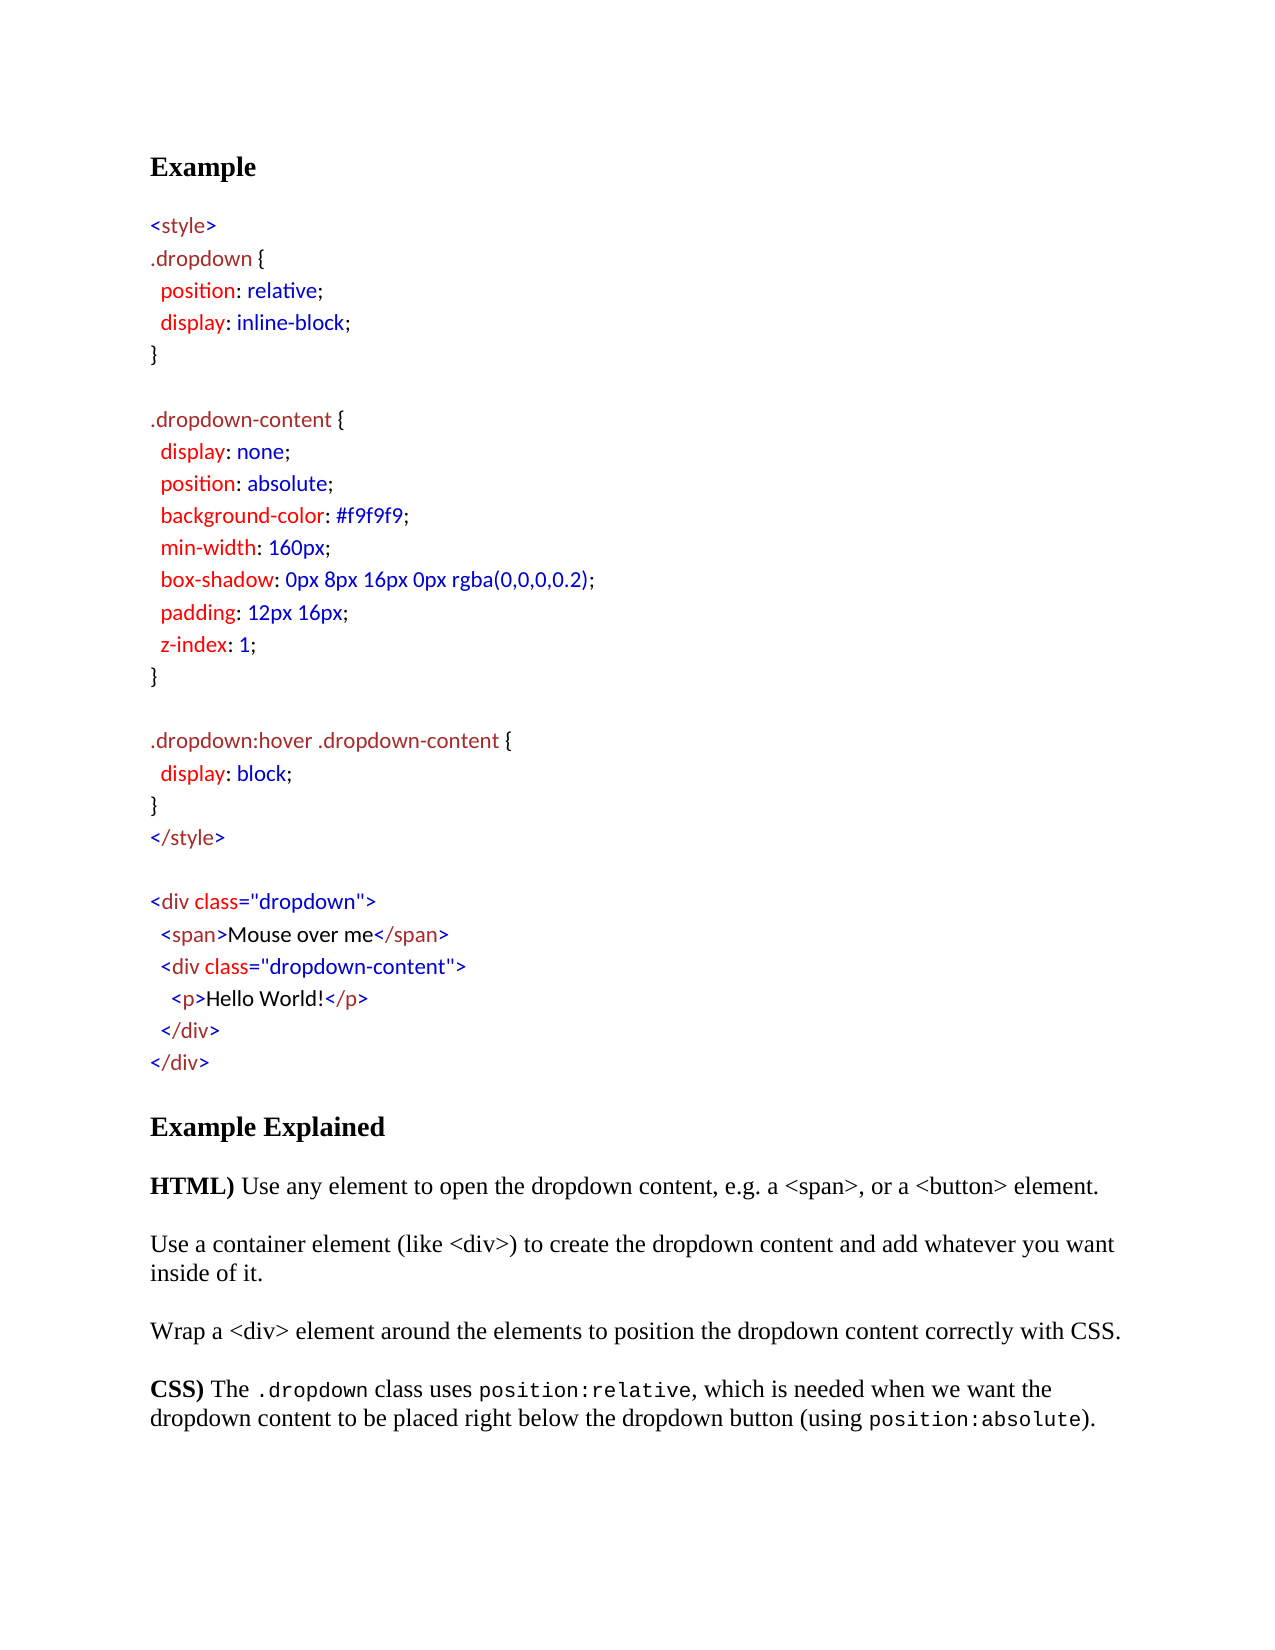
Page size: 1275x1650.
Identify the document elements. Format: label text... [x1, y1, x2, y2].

text Use a container element (like <div>) to create the dropdown content and add whatever you want inside of it. [150, 1229, 1125, 1287]
subtitle Example Explained [150, 1110, 1125, 1142]
text <style> .dropdown { position: relative; display: inline-block; } .dropdown-content { display: none; position: absolute; background-color: #f9f9f9; min-width: 160px; box-shadow: 0px 8px 16px 0px rgba(0,0,0,0.2); padding: 12px 16px; z-index: 1; } .dropdown:hover .dropdown-content { display: block; } </style> <div class="dropdown"> <span>Mouse over me</span> <div class="dropdown-content"> <p>Hello World!</p> </div> </div> [150, 212, 1125, 1076]
text Wrap a <div> element around the elements to position the dropdown content correctly with CSS. [150, 1316, 1125, 1345]
text HTML) Use any element to open the dropdown content, e.g. a <span>, or a <button> element. [150, 1171, 1125, 1200]
subtitle Example [150, 150, 1125, 182]
text CSS) The .dropdown class uses position:relative, which is needed when we want the dropdown content to be placed right below the dropdown button (using position:absolute). [150, 1374, 1125, 1433]
